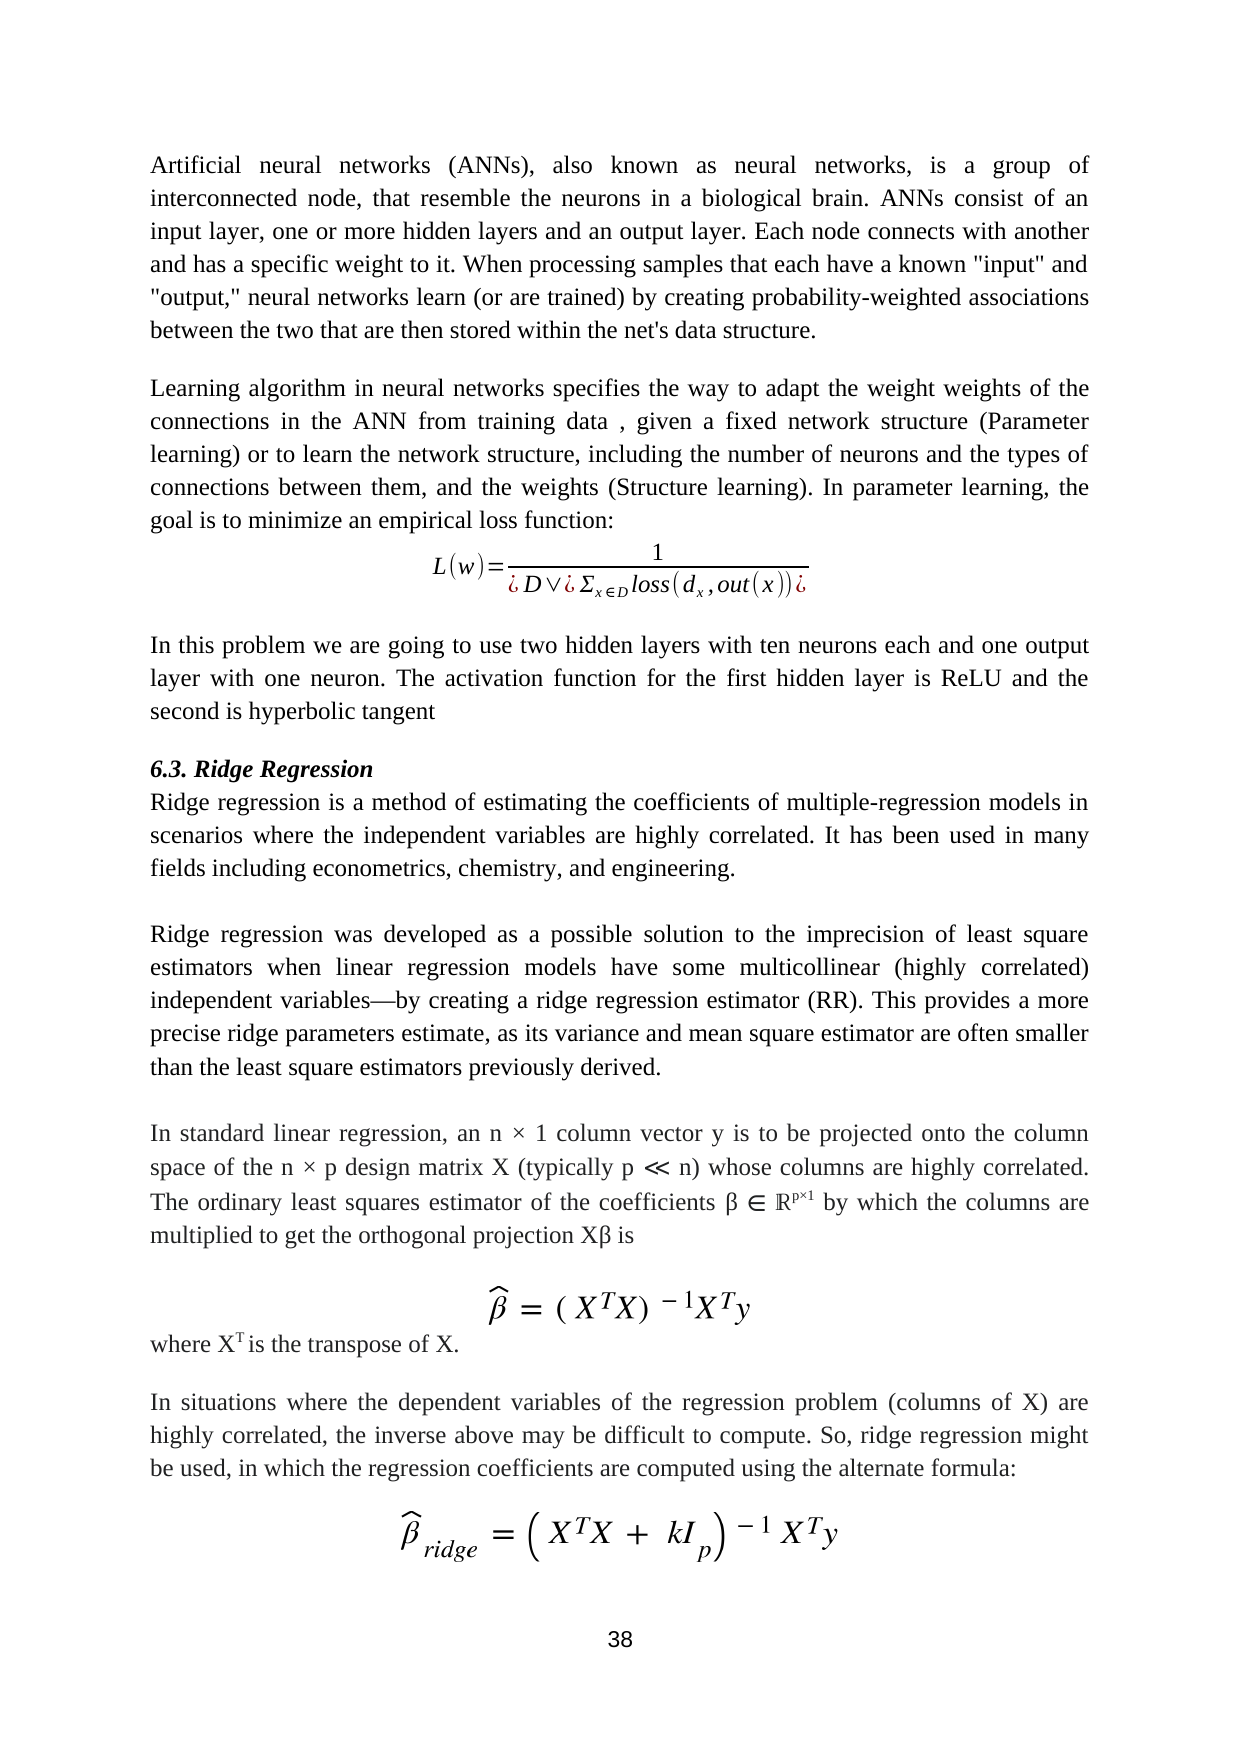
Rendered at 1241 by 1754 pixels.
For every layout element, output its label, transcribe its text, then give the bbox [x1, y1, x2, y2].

picture [488, 1286, 752, 1325]
picture [401, 1511, 840, 1562]
text Learning algorithm in neural networks specifies the way to adapt the weight weights of the connections in the ANN from training data , given a fixed network structure (Parameter learning) or to learn the network structure, including the number of neurons and the types of connections between them, and the weights (Structure learning). In parameter learning, the goal is to minimize an empirical loss function: [150, 373, 1090, 534]
text In standard linear regression, an n × 1 column vector y is to be projected onto the column space of the n × p design matrix X (typically p ≪ n) whose columns are highly correlated. The ordinary least squares estimator of the coefficients β ∈ ℝp×1 by which the columns are multiplied to get the orthogonal projection Xβ is [150, 1118, 1090, 1249]
text where XT is the transpose of X. [150, 1329, 1090, 1358]
text In this problem we are going to use two hidden layers with ten neurons each and one output layer with one neuron. The activation function for the first hidden layer is ReLU and the second is hyperbolic tangent [150, 630, 1090, 725]
text 6.3. Ridge Regression [150, 754, 1090, 783]
text In situations where the dependent variables of the regression problem (columns of X) are highly correlated, the inverse above may be difficult to compute. So, ridge regression might be used, in which the regression coefficients are computed using the alternate formula: [150, 1387, 1090, 1482]
text Ridge regression is a method of estimating the coefficients of multiple-regression models in scenarios where the independent variables are highly correlated. It has been used in many fields including econometrics, chemistry, and engineering. [150, 787, 1090, 882]
text Artificial neural networks (ANNs), also known as neural networks, is a group of interconnected node, that resemble the neurons in a biological brain. ANNs consist of an input layer, one or more hidden layers and an output layer. Each node connects with another and has a specific weight to it. When processing samples that each have a known "input" and "output," neural networks learn (or are trained) by creating probability-weighted associations between the two that are then stored within the net's data structure. [150, 150, 1090, 344]
text Ridge regression was developed as a possible solution to the imprecision of least square estimators when linear regression models have some multicollinear (highly correlated) independent variables—by creating a ridge regression estimator (RR). This provides a more precise ridge parameters estimate, as its variance and mean square estimator are often smaller than the least square estimators previously derived. [150, 919, 1090, 1080]
